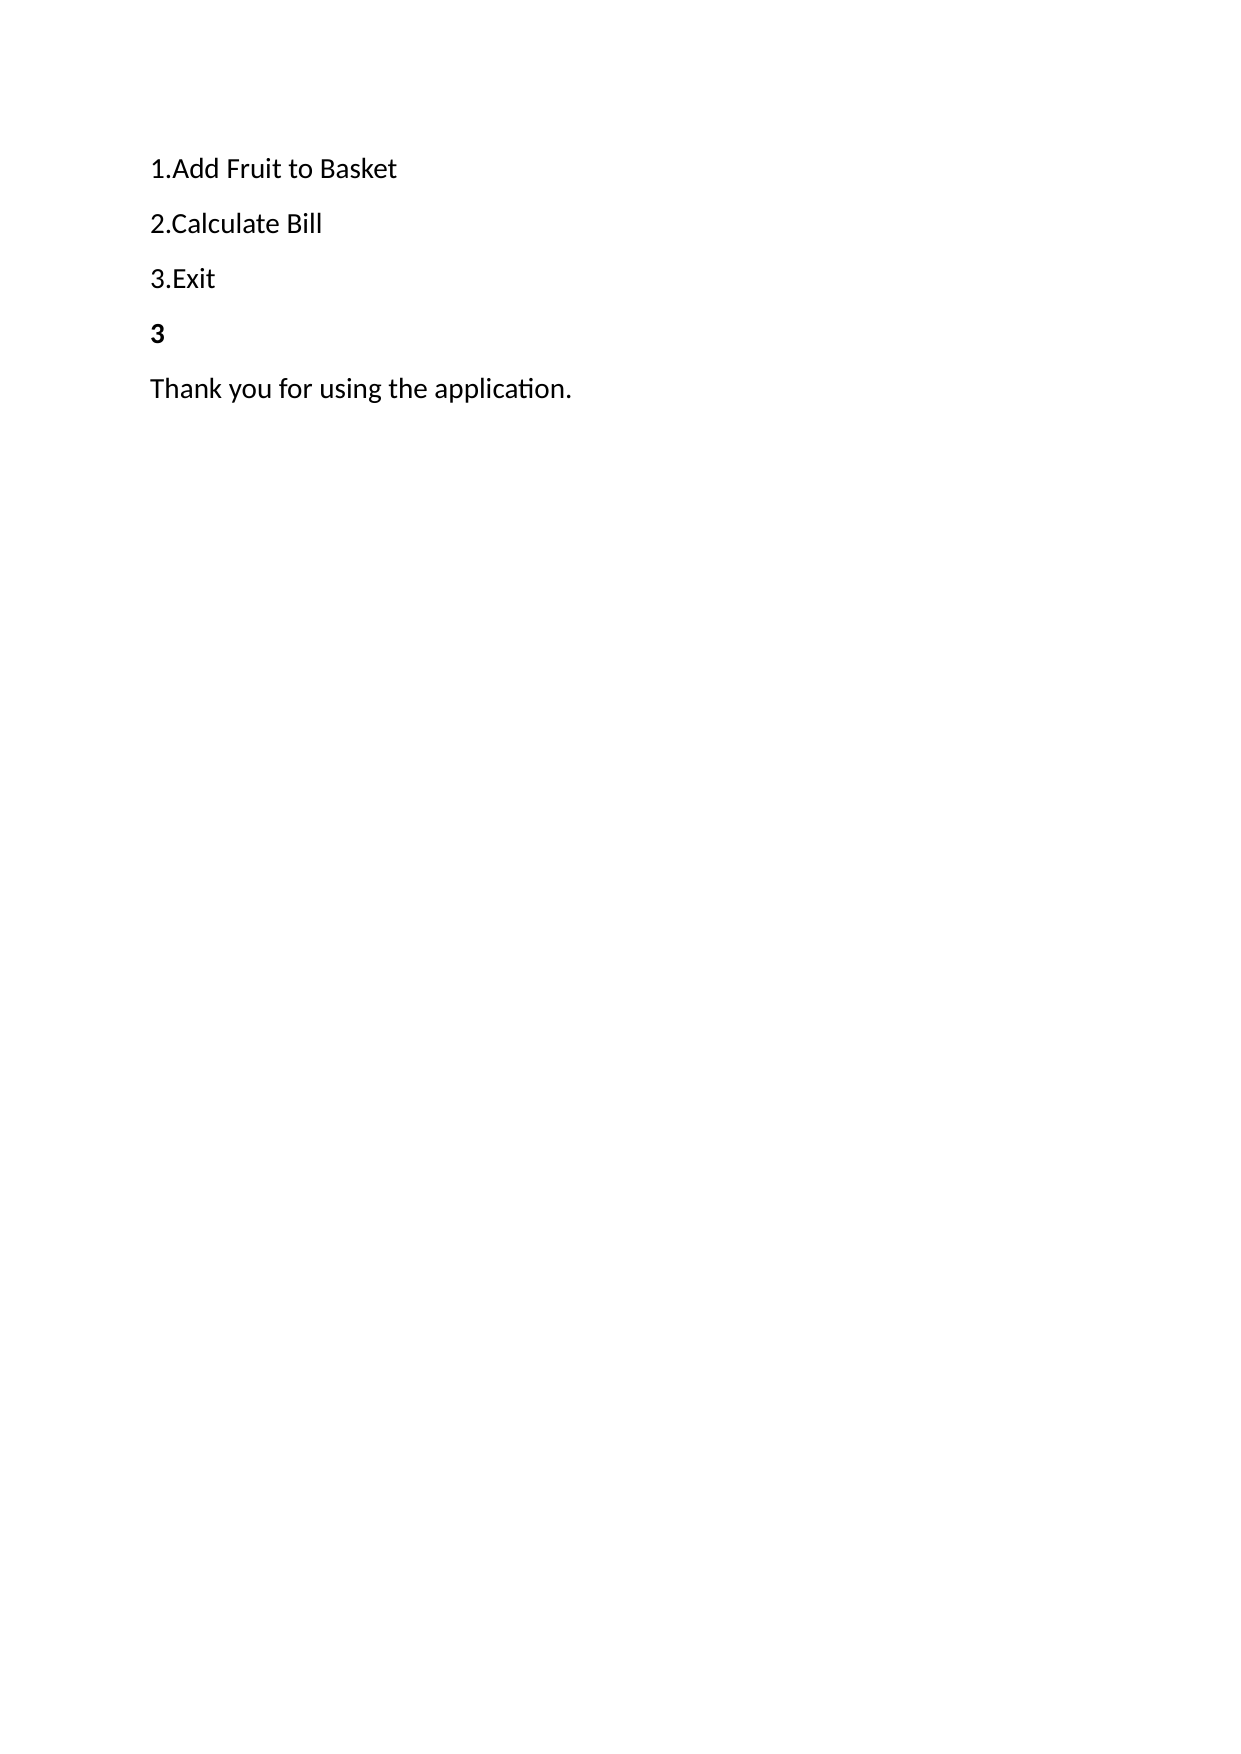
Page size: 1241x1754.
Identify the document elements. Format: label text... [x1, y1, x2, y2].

text 3.Exit [150, 260, 1090, 296]
text 1.Add Fruit to Basket [150, 150, 1090, 186]
text 3 [150, 315, 1090, 351]
text Thank you for using the application. [150, 370, 1090, 406]
text 2.Calculate Bill [150, 205, 1090, 241]
